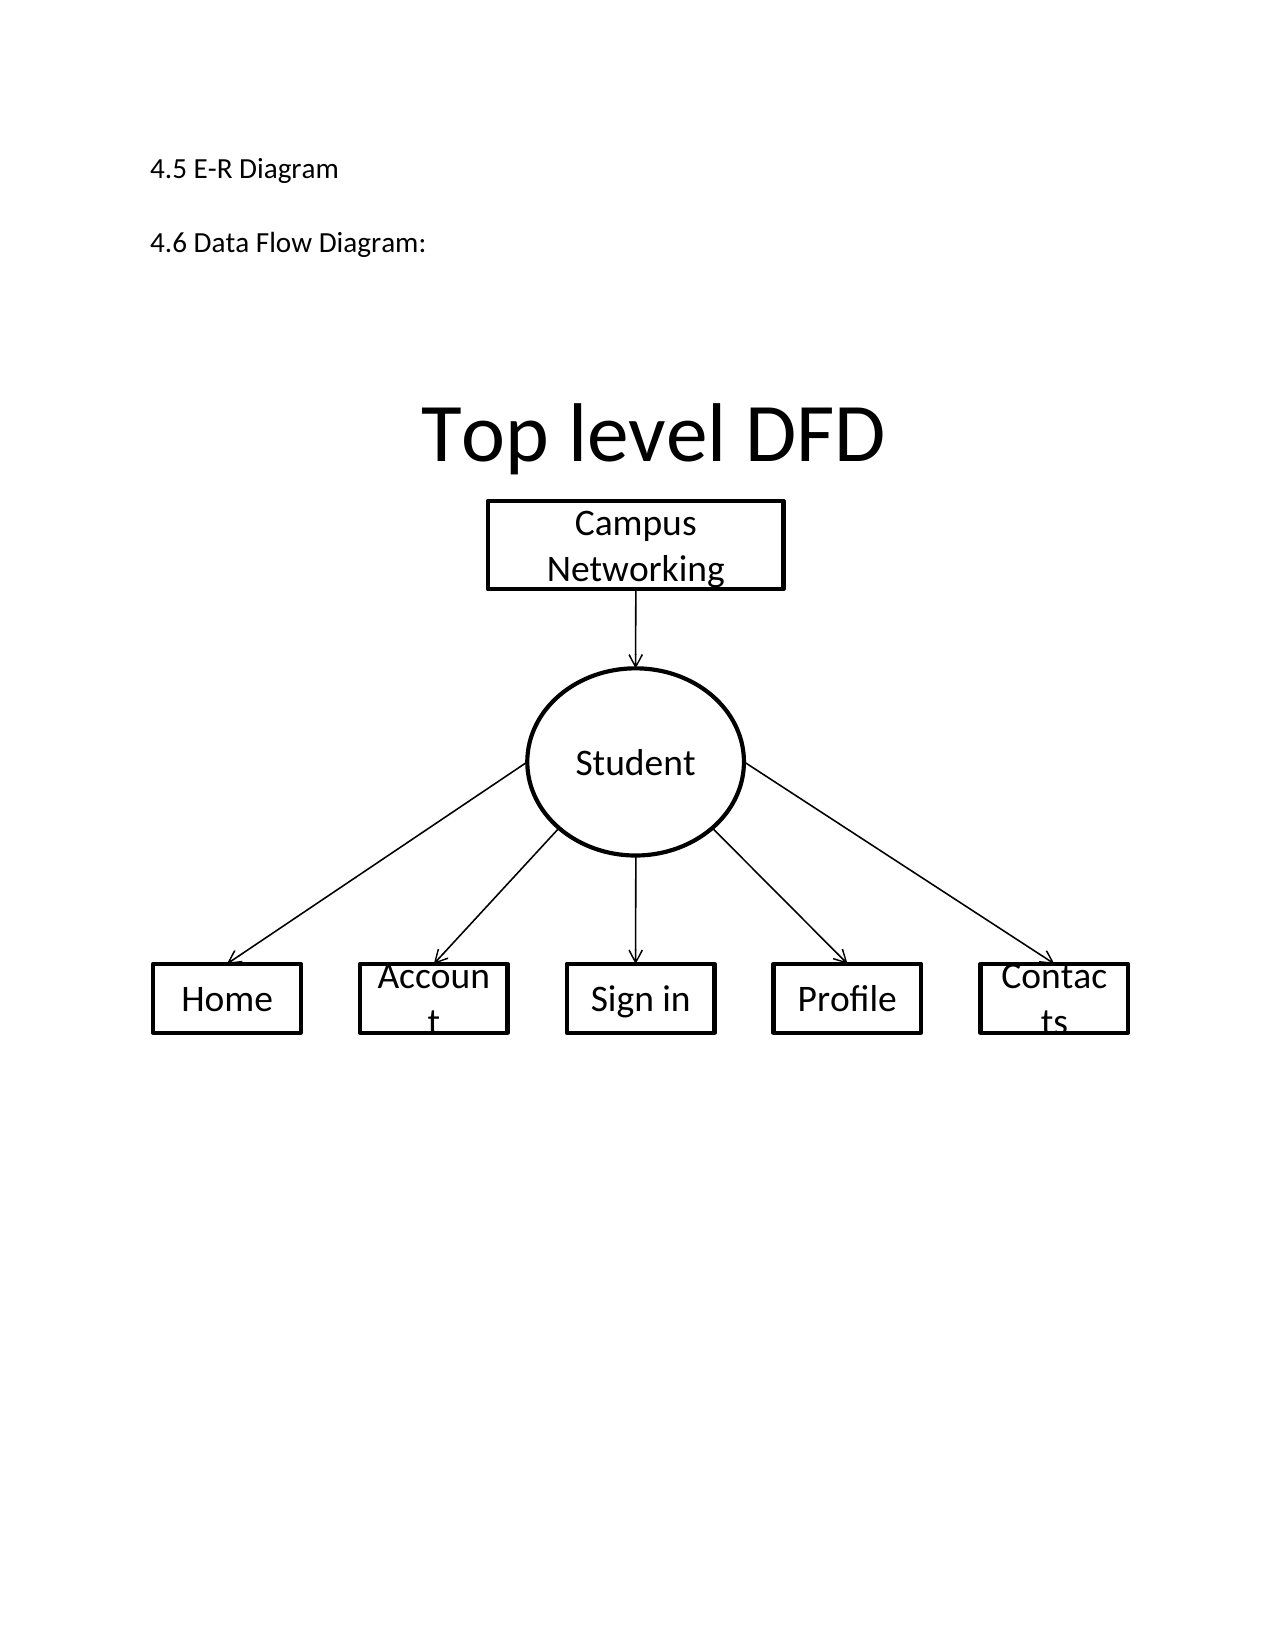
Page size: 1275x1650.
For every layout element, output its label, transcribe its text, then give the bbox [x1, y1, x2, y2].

text 4.6 Data Flow Diagram: [150, 224, 1125, 260]
text 4.5 E-R Diagram [150, 150, 1125, 186]
